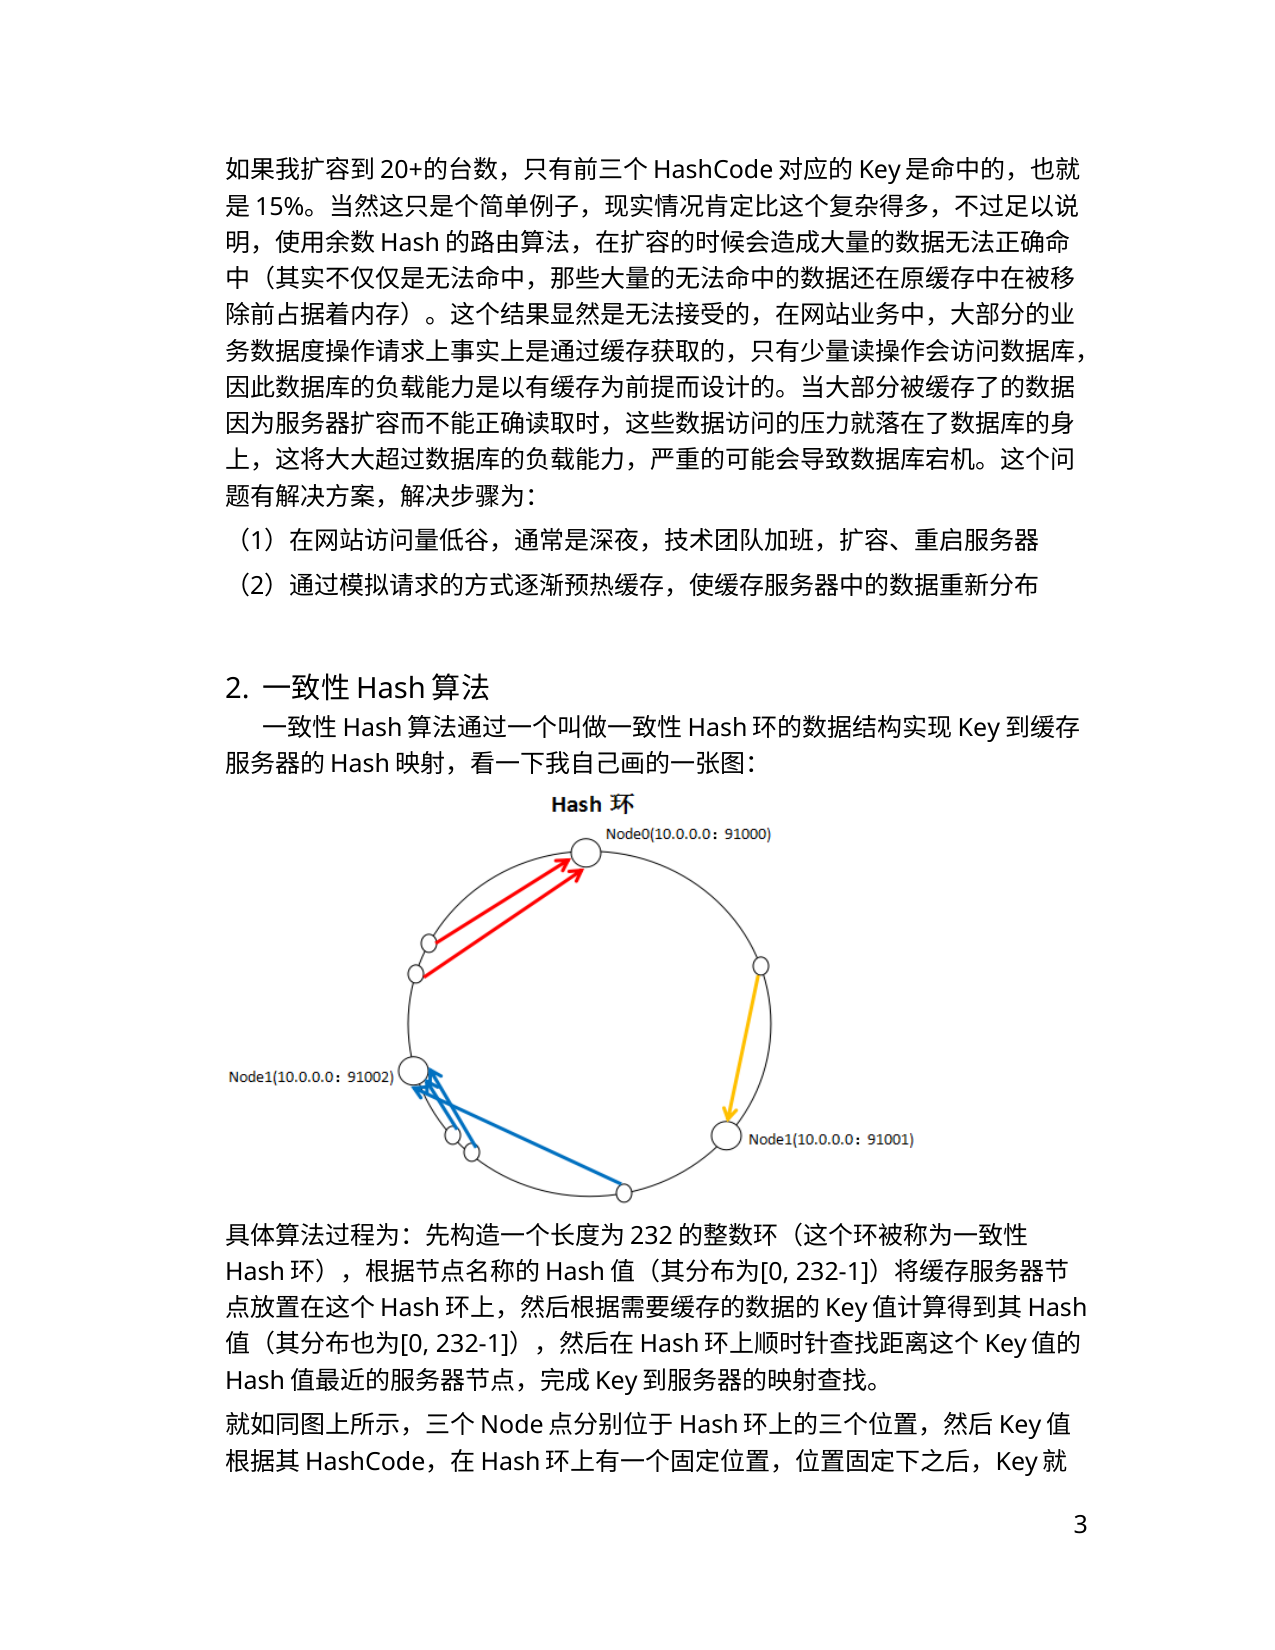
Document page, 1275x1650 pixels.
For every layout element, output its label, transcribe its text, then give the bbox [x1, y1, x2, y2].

picture [225, 788, 921, 1207]
text 一致性Hash算法通过一个叫做一致性Hash环的数据结构实现Key到缓存服务器的Hash映射，看一下我自己画的一张图： [225, 707, 1087, 780]
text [225, 1405, 1087, 1477]
text 具体算法过程为：先构造一个长度为232的整数环（这个环被称为一致性Hash环），根据节点名称的Hash值（其分布为[0, 232-1]）将缓存服务器节点放置在这个Hash环上，然后根据需要缓存的数据的Key值计算得到其Hash值（其分布也为[0, 232-1]），然后在Hash环上顺时针查找距离这个Key值的Hash值最近的服务器节点，完成Key到服务器的映射查找。 [225, 1215, 1087, 1396]
text （2）通过模拟请求的方式逐渐预热缓存，使缓存服务器中的数据重新分布 [225, 565, 1087, 602]
text 如果我扩容到20+的台数，只有前三个HashCode对应的Key是命中的，也就是15%。当然这只是个简单例子，现实情况肯定比这个复杂得多，不过足以说明，使用余数Hash的路由算法，在扩容的时候会造成大量的数据无法正确命中（其实不仅仅是无法命中，那些大量的无法命中的数据还在原缓存中在被移除前占据着内存）。这个结果显然是无法接受的，在网站业务中，大部分的业务数据度操作请求上事实上是通过缓存获取的，只有少量读操作会访问数据库，因此数据库的负载能力是以有缓存为前提而设计的。当大部分被缓存了的数据因为服务器扩容而不能正确读取时，这些数据访问的压力就落在了数据库的身上，这将大大超过数据库的负载能力，严重的可能会导致数据库宕机。这个问题有解决方案，解决步骤为： [225, 150, 1087, 512]
subtitle 一致性Hash算法 [225, 665, 1087, 707]
text （1）在网站访问量低谷，通常是深夜，技术团队加班，扩容、重启服务器 [225, 521, 1087, 557]
